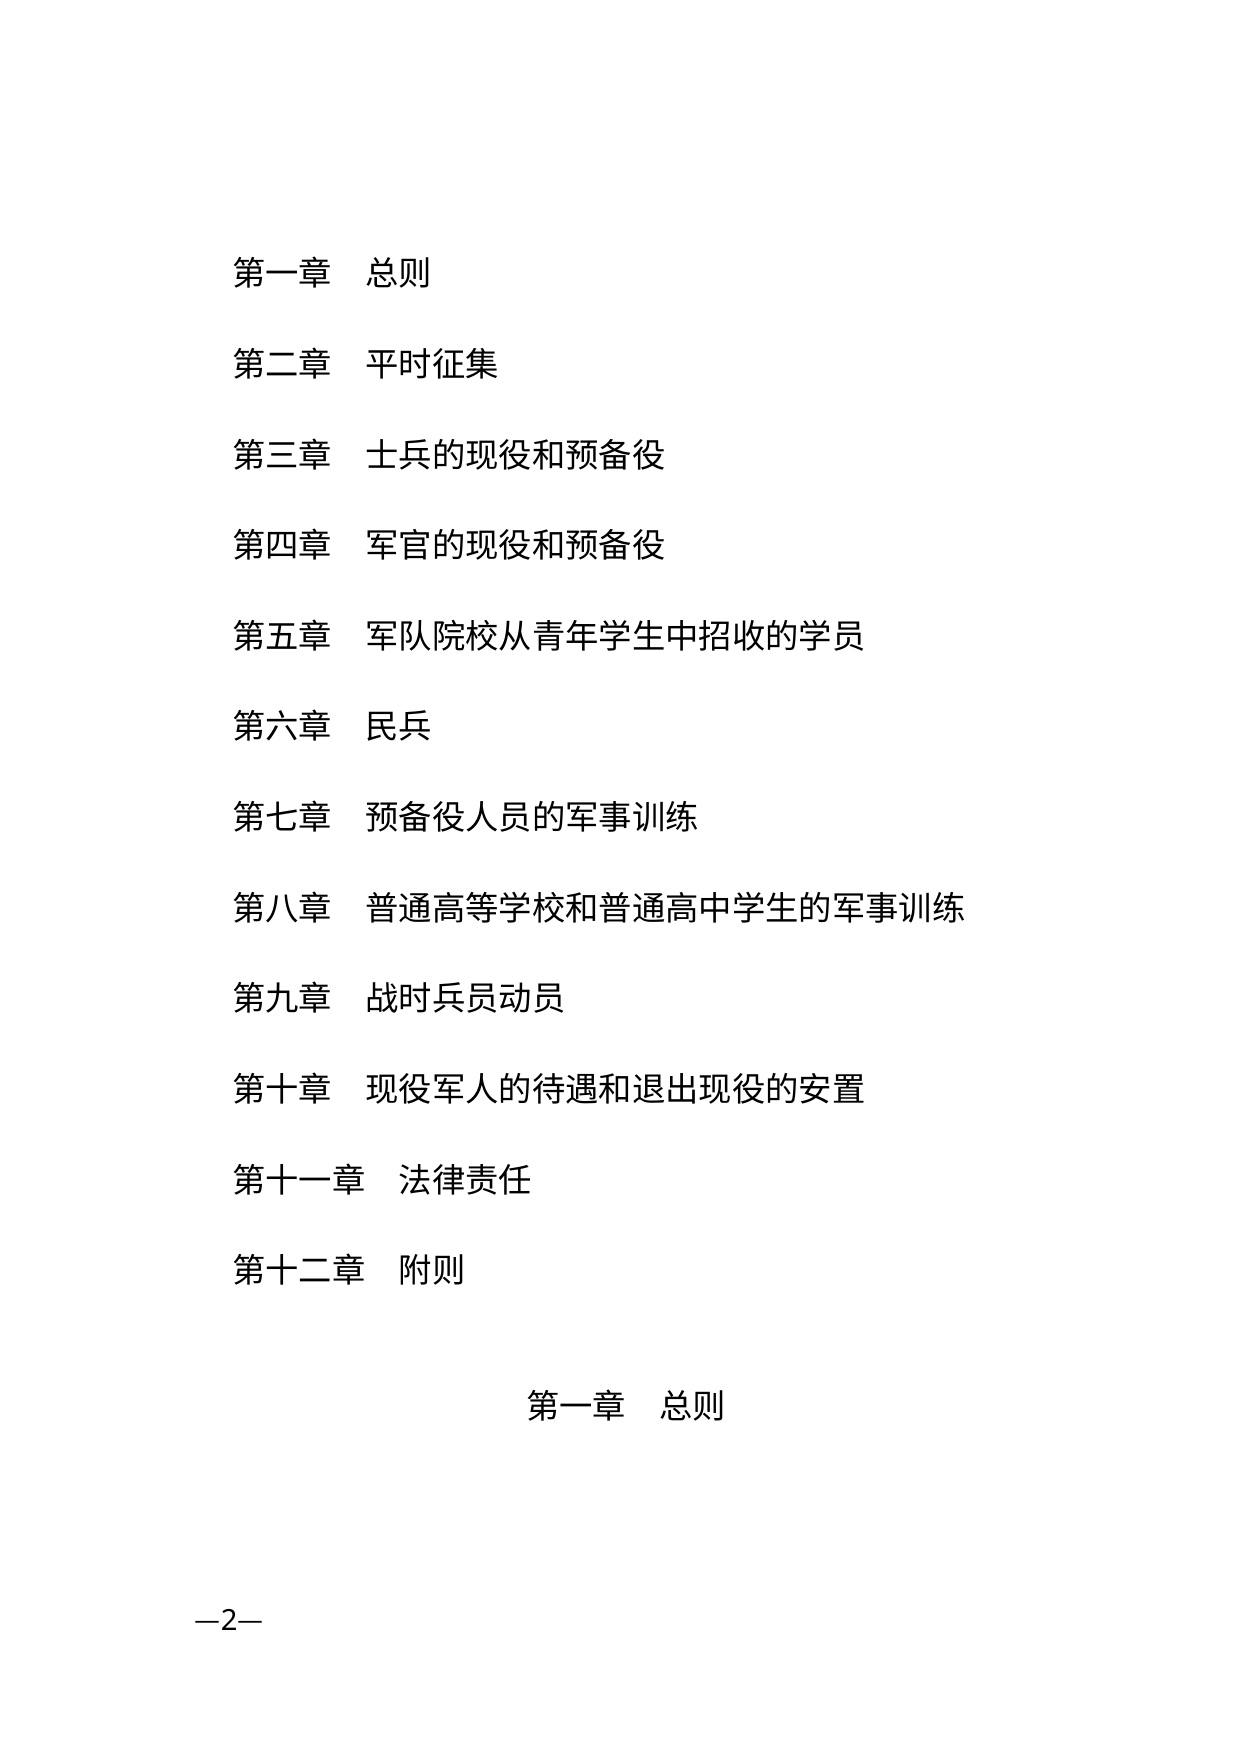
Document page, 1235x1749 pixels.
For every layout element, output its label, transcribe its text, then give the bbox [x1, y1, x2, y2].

text 第三章 士兵的现役和预备役 [165, 407, 1087, 498]
text 第十章 现役军人的待遇和退出现役的安置 [165, 1042, 1087, 1132]
text 第一章 总则 [165, 226, 1087, 317]
text 第九章 战时兵员动员 [165, 951, 1087, 1042]
text 第十二章 附则 [165, 1223, 1087, 1313]
text 第十一章 法律责任 [165, 1132, 1087, 1223]
text 第二章 平时征集 [165, 317, 1087, 407]
text 第七章 预备役人员的军事训练 [165, 770, 1087, 860]
text 第八章 普通高等学校和普通高中学生的军事训练 [165, 860, 1087, 951]
text 第六章 民兵 [165, 679, 1087, 770]
text 第四章 军官的现役和预备役 [165, 498, 1087, 588]
text 第一章 总则 [165, 1359, 1087, 1449]
text 第五章 军队院校从青年学生中招收的学员 [165, 588, 1087, 679]
